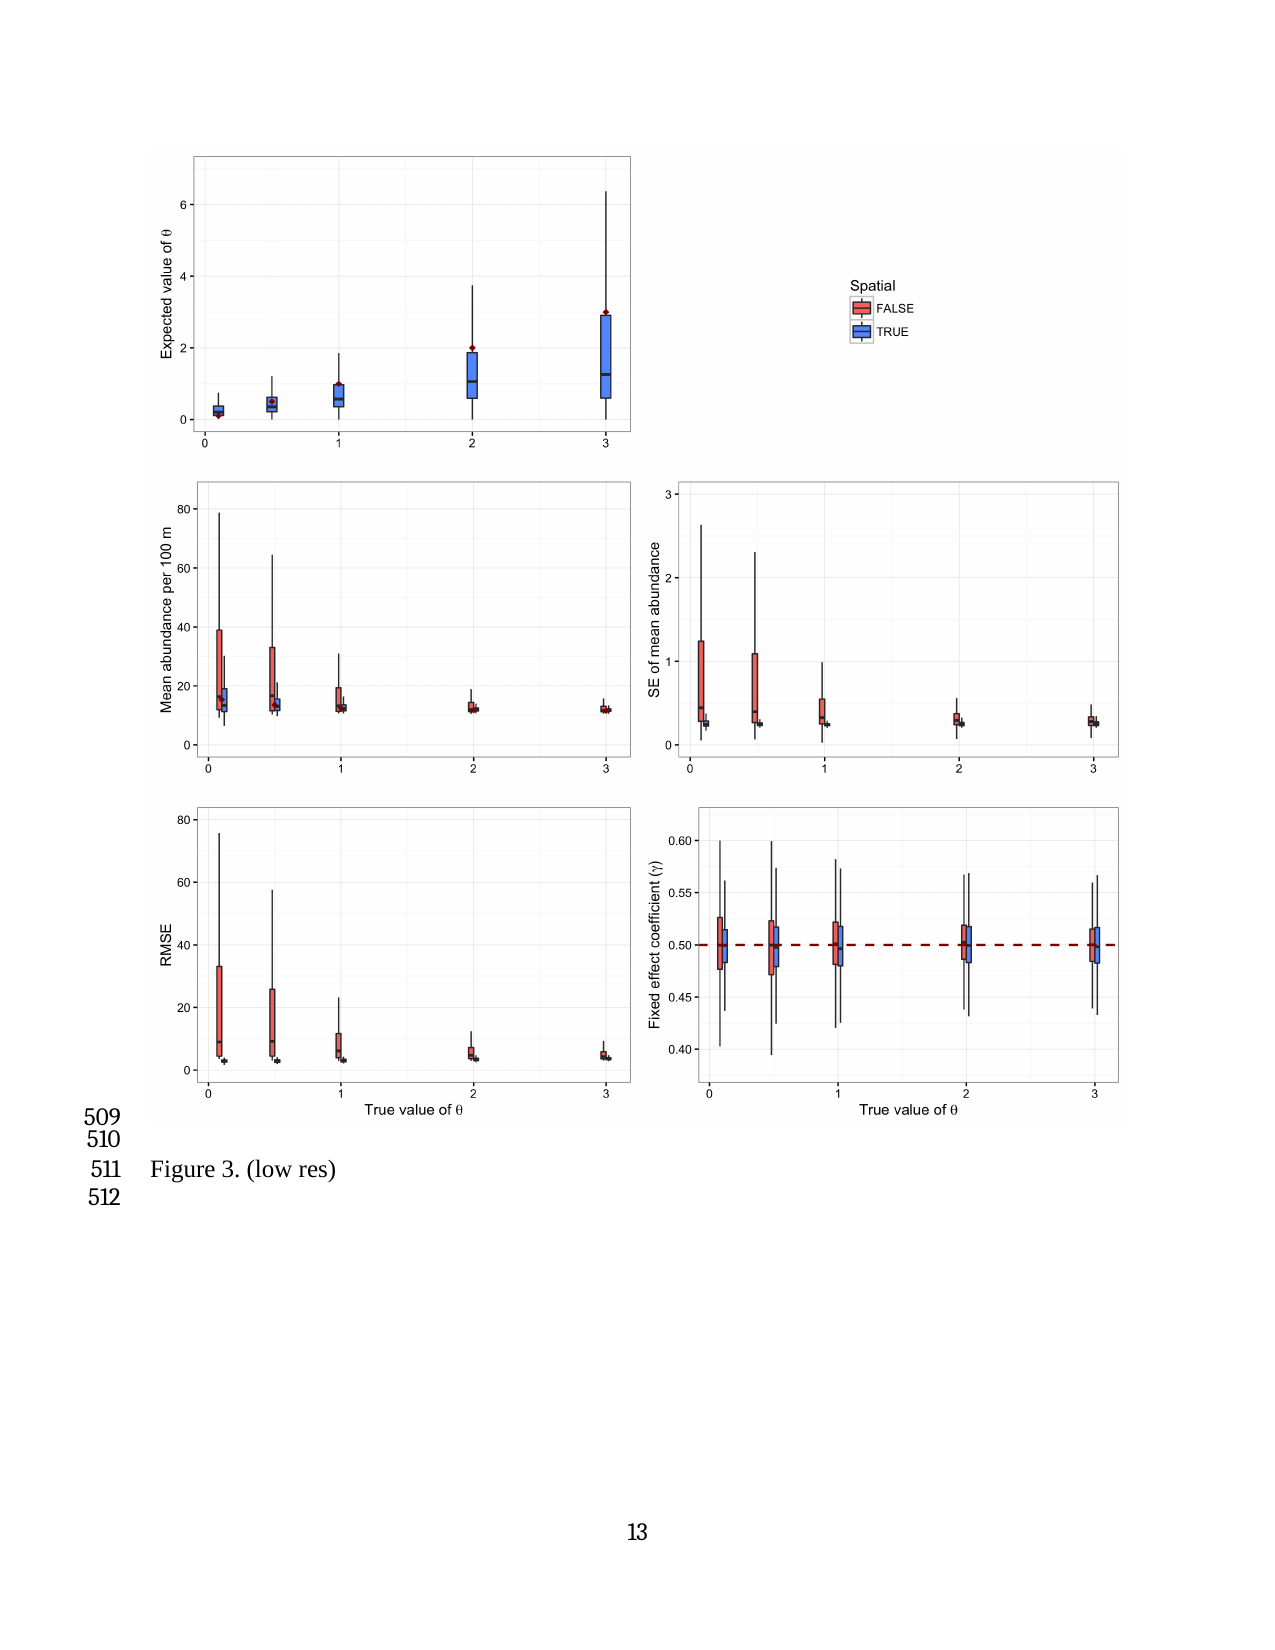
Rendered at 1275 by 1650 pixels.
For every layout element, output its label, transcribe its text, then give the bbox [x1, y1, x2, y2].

text Figure 3. (low res) [150, 1154, 1125, 1182]
picture [150, 150, 1125, 1125]
